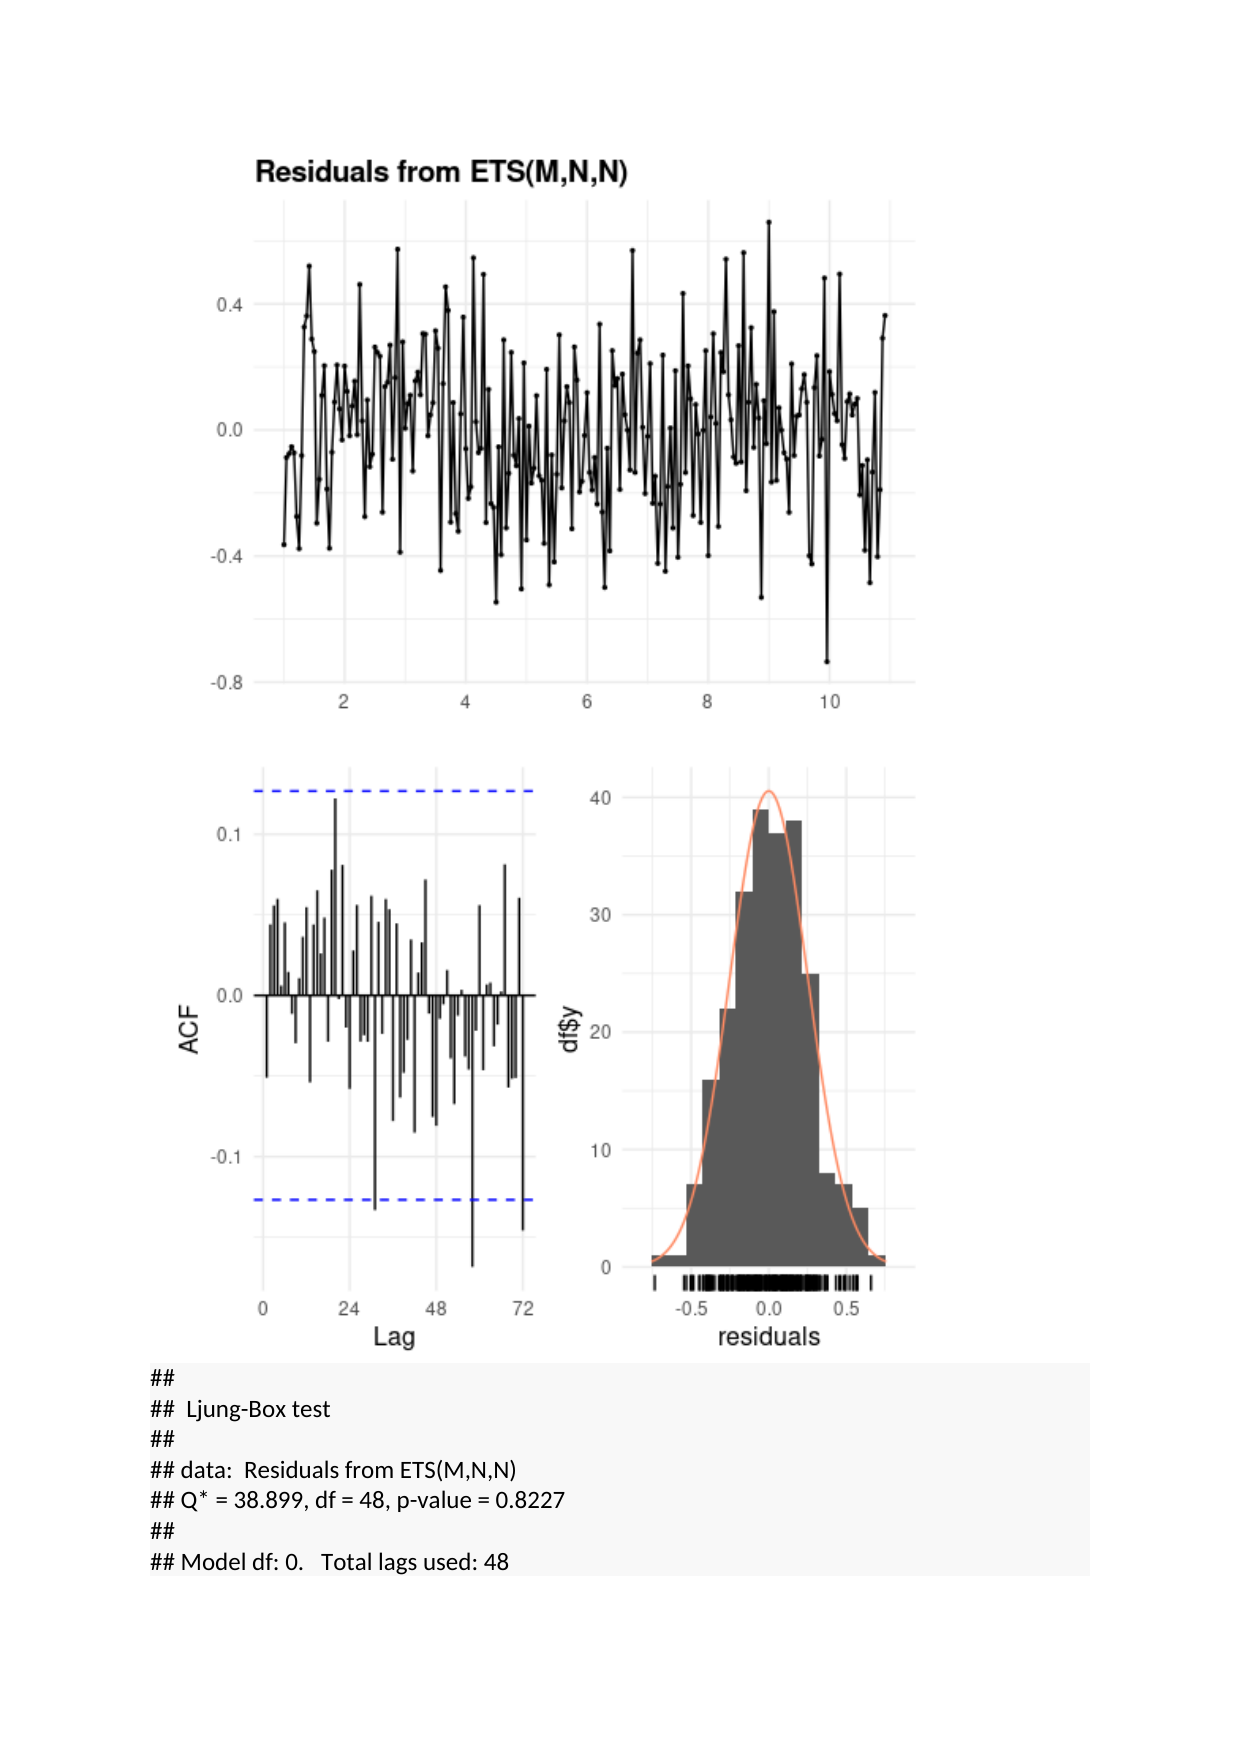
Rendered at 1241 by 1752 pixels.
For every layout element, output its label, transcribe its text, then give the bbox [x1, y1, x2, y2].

picture [168, 150, 927, 1363]
text ## ## Ljung-Box test ## ## data: Residuals from ETS(M,N,N) ## Q* = 38.899, df = 48, p-value = 0.8227 ## ## Model df: 0. Total lags used: 48 [150, 1363, 1090, 1576]
